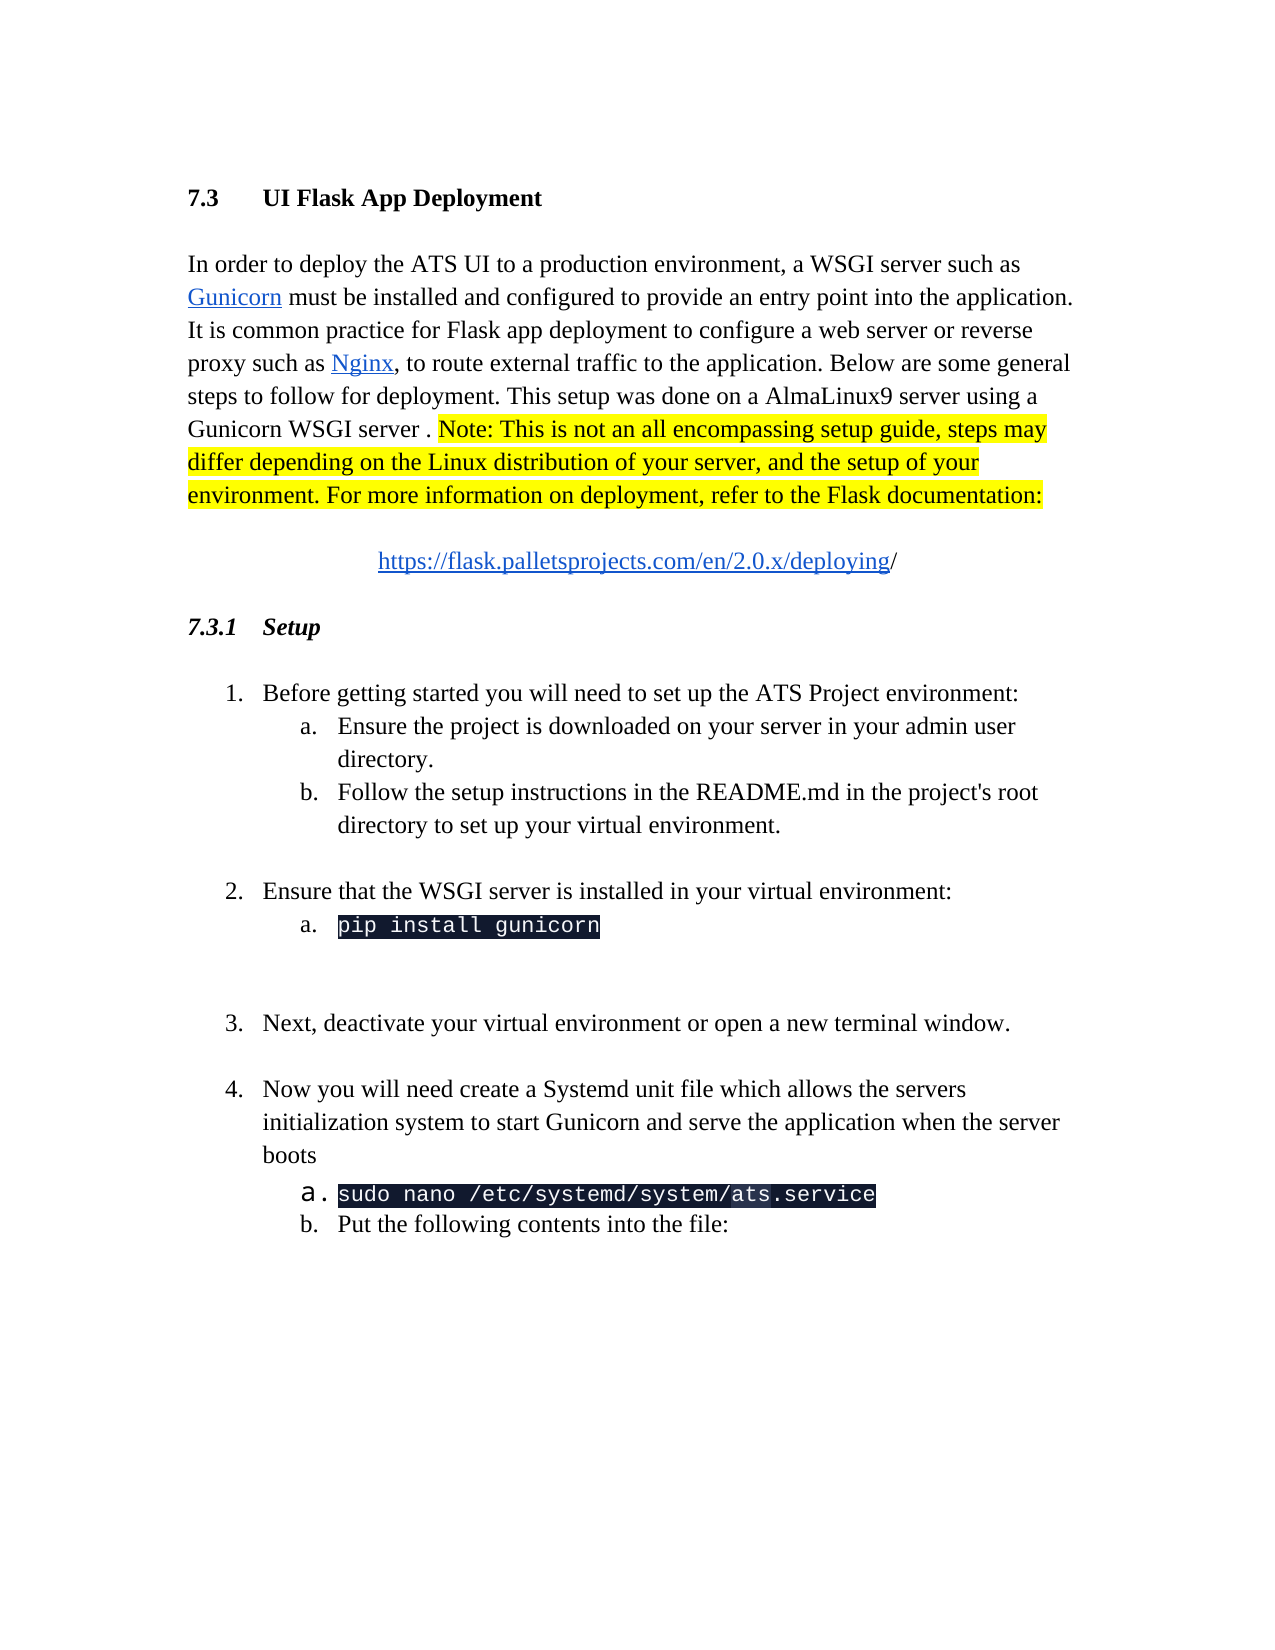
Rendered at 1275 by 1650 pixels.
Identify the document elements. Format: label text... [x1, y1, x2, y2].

list Put the following contents into the file: [300, 1209, 1087, 1238]
text In order to deploy the ATS UI to a production environment, a WSGI server such as Gunicorn must be installed and configured to provide an entry point into the application. It is common practice for Flask app deployment to configure a web server or reverse proxy such as Nginx, to route external traffic to the application. Below are some general steps to follow for deployment. This setup was done on a AlmaLinux9 server using a Gunicorn WSGI server . Note: This is not an all encompassing setup guide, steps may differ depending on the Linux distribution of your server, and the setup of your environment. For more information on deployment, refer to the Flask documentation: [187, 249, 1087, 509]
list Ensure that the WSGI server is installed in your virtual environment: [225, 876, 1087, 905]
list sudo nano /etc/systemd/system/ats.service [300, 1173, 1087, 1209]
list Ensure the project is downloaded on your server in your admin user directory. [300, 711, 1087, 773]
list Next, deactivate your virtual environment or open a new terminal window. [225, 1008, 1087, 1036]
list Follow the setup instructions in the README.md in the project's root directory to set up your virtual environment. [300, 777, 1087, 839]
subtitle UI Flask App Deployment [187, 183, 1087, 212]
subtitle Setup [187, 612, 1087, 641]
text https://flask.palletsprojects.com/en/2.0.x/deploying/ [187, 546, 1087, 575]
list Now you will need create a Systemd unit file which allows the servers initialization system to start Gunicorn and serve the application when the server boots [225, 1074, 1087, 1168]
list Before getting started you will need to set up the ATS Project environment: [225, 678, 1087, 707]
list pip install gunicorn [300, 909, 1087, 939]
